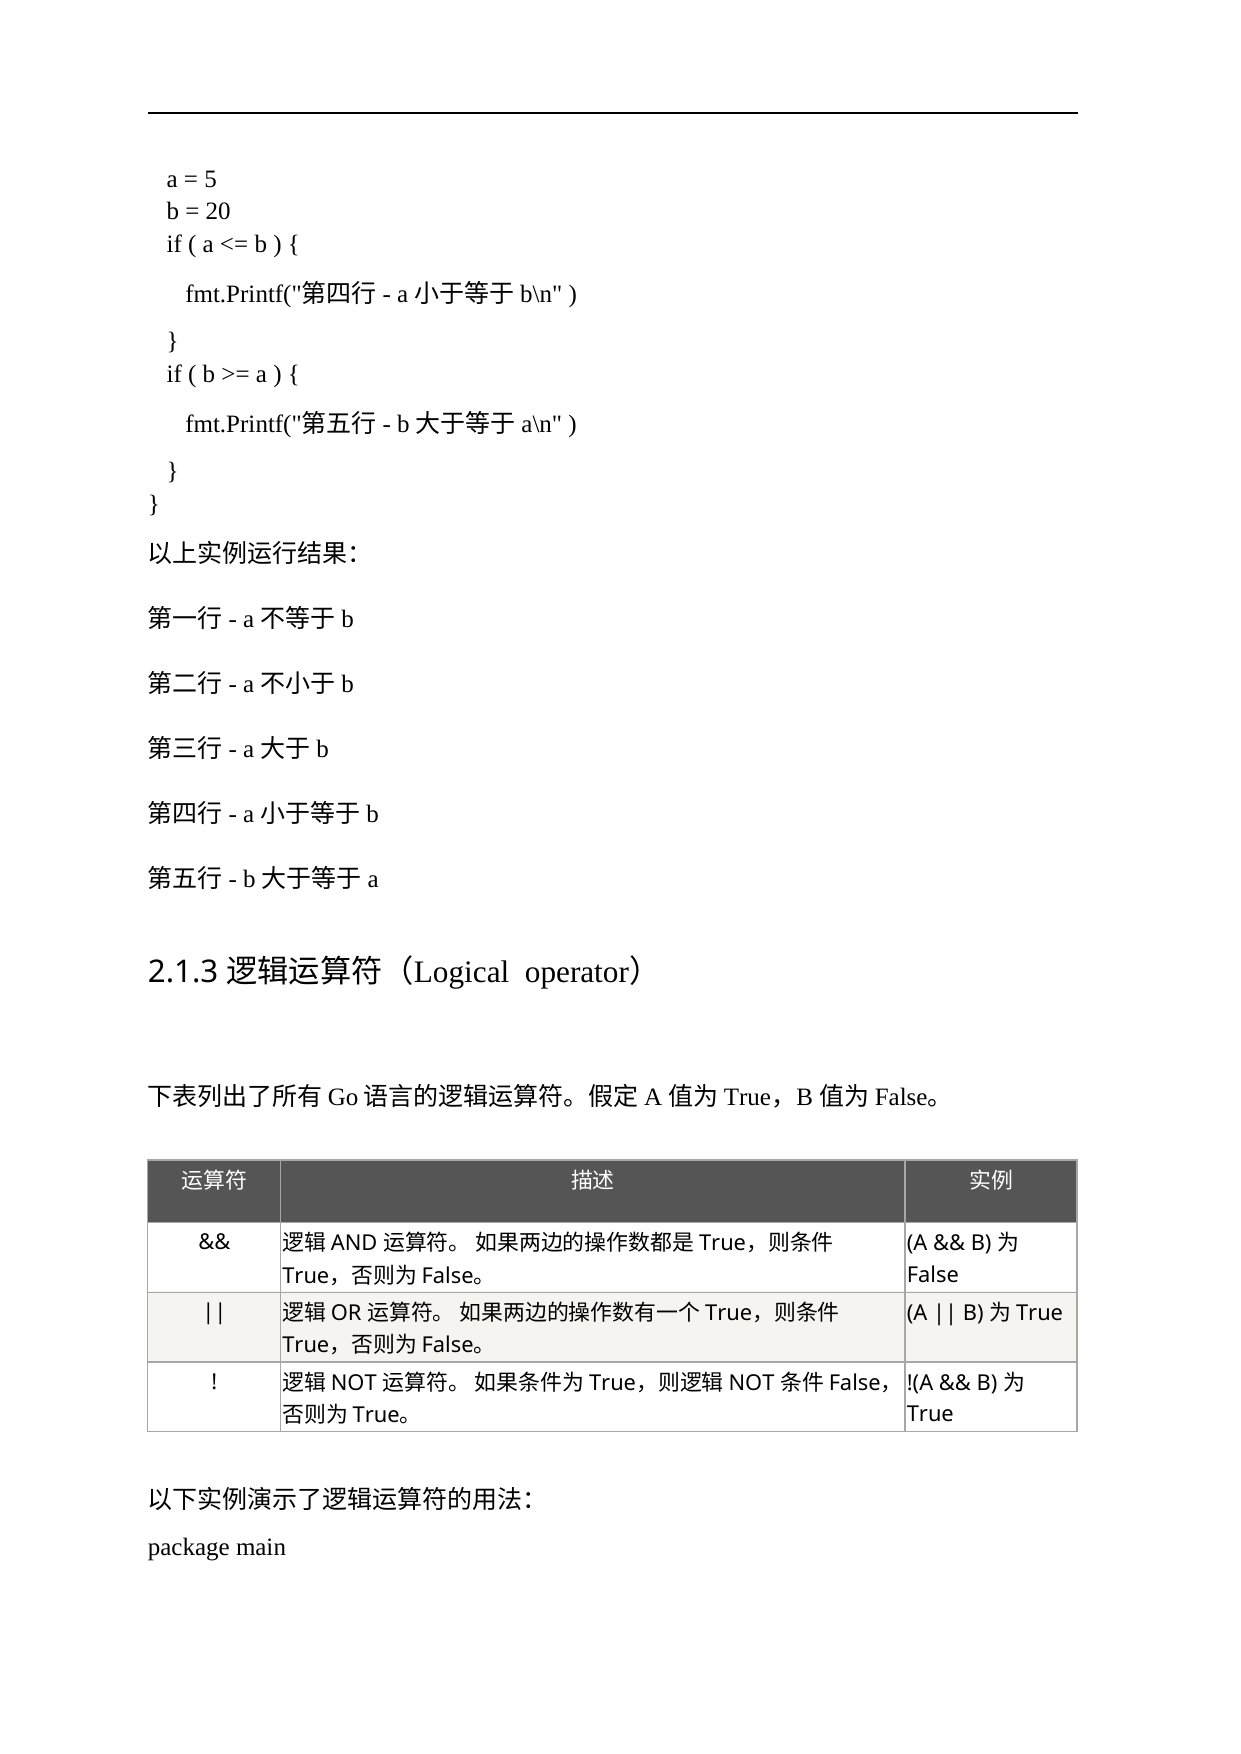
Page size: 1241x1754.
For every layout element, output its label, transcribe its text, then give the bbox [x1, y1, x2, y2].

text 第二行 - a 不小于 b [148, 649, 1078, 714]
text package main [148, 1530, 1078, 1562]
table_cell ! [148, 1363, 280, 1431]
text } [148, 454, 1078, 487]
text 第一行 - a 不等于 b [148, 584, 1078, 649]
text if ( b >= a ) { [148, 357, 1078, 389]
table_header 实例 [906, 1161, 1076, 1222]
table_cell 逻辑 OR 运算符。 如果两边的操作数有一个 True，则条件 True，否则为 False。 [281, 1293, 904, 1361]
text } [148, 324, 1078, 357]
table_cell || [148, 1293, 280, 1361]
text if ( a <= b ) { [148, 227, 1078, 259]
text 第五行 - b 大于等于 a [148, 844, 1078, 909]
table_cell 逻辑 AND 运算符。 如果两边的操作数都是 True，则条件 True，否则为 False。 [281, 1223, 904, 1291]
text a = 5 [148, 162, 1078, 194]
text b = 20 [148, 194, 1078, 227]
table_cell !(A && B) 为 True [906, 1363, 1076, 1431]
text 以上实例运行结果： [148, 519, 1078, 584]
table_cell (A && B) 为 False [906, 1223, 1076, 1291]
text 以下实例演示了逻辑运算符的用法： [148, 1465, 1078, 1530]
table_cell 逻辑 NOT 运算符。 如果条件为 True，则逻辑 NOT 条件 False，否则为 True。 [281, 1363, 904, 1431]
text } [148, 487, 1078, 519]
text 第三行 - a 大于 b [148, 714, 1078, 779]
text fmt.Printf("第四行 - a 小于等于 b\n" ) [148, 259, 1078, 324]
table_header 描述 [281, 1161, 904, 1222]
text fmt.Printf("第五行 - b 大于等于 a\n" ) [148, 389, 1078, 454]
text 下表列出了所有Go语言的逻辑运算符。假定 A 值为 True，B 值为 False。 [148, 1062, 1078, 1127]
table_cell (A || B) 为 True [906, 1293, 1076, 1361]
table_header 运算符 [148, 1161, 280, 1222]
subtitle 逻辑运算符（Logical operator） [148, 937, 1078, 1002]
table_cell && [148, 1223, 280, 1291]
text 第四行 - a 小于等于 b [148, 779, 1078, 844]
